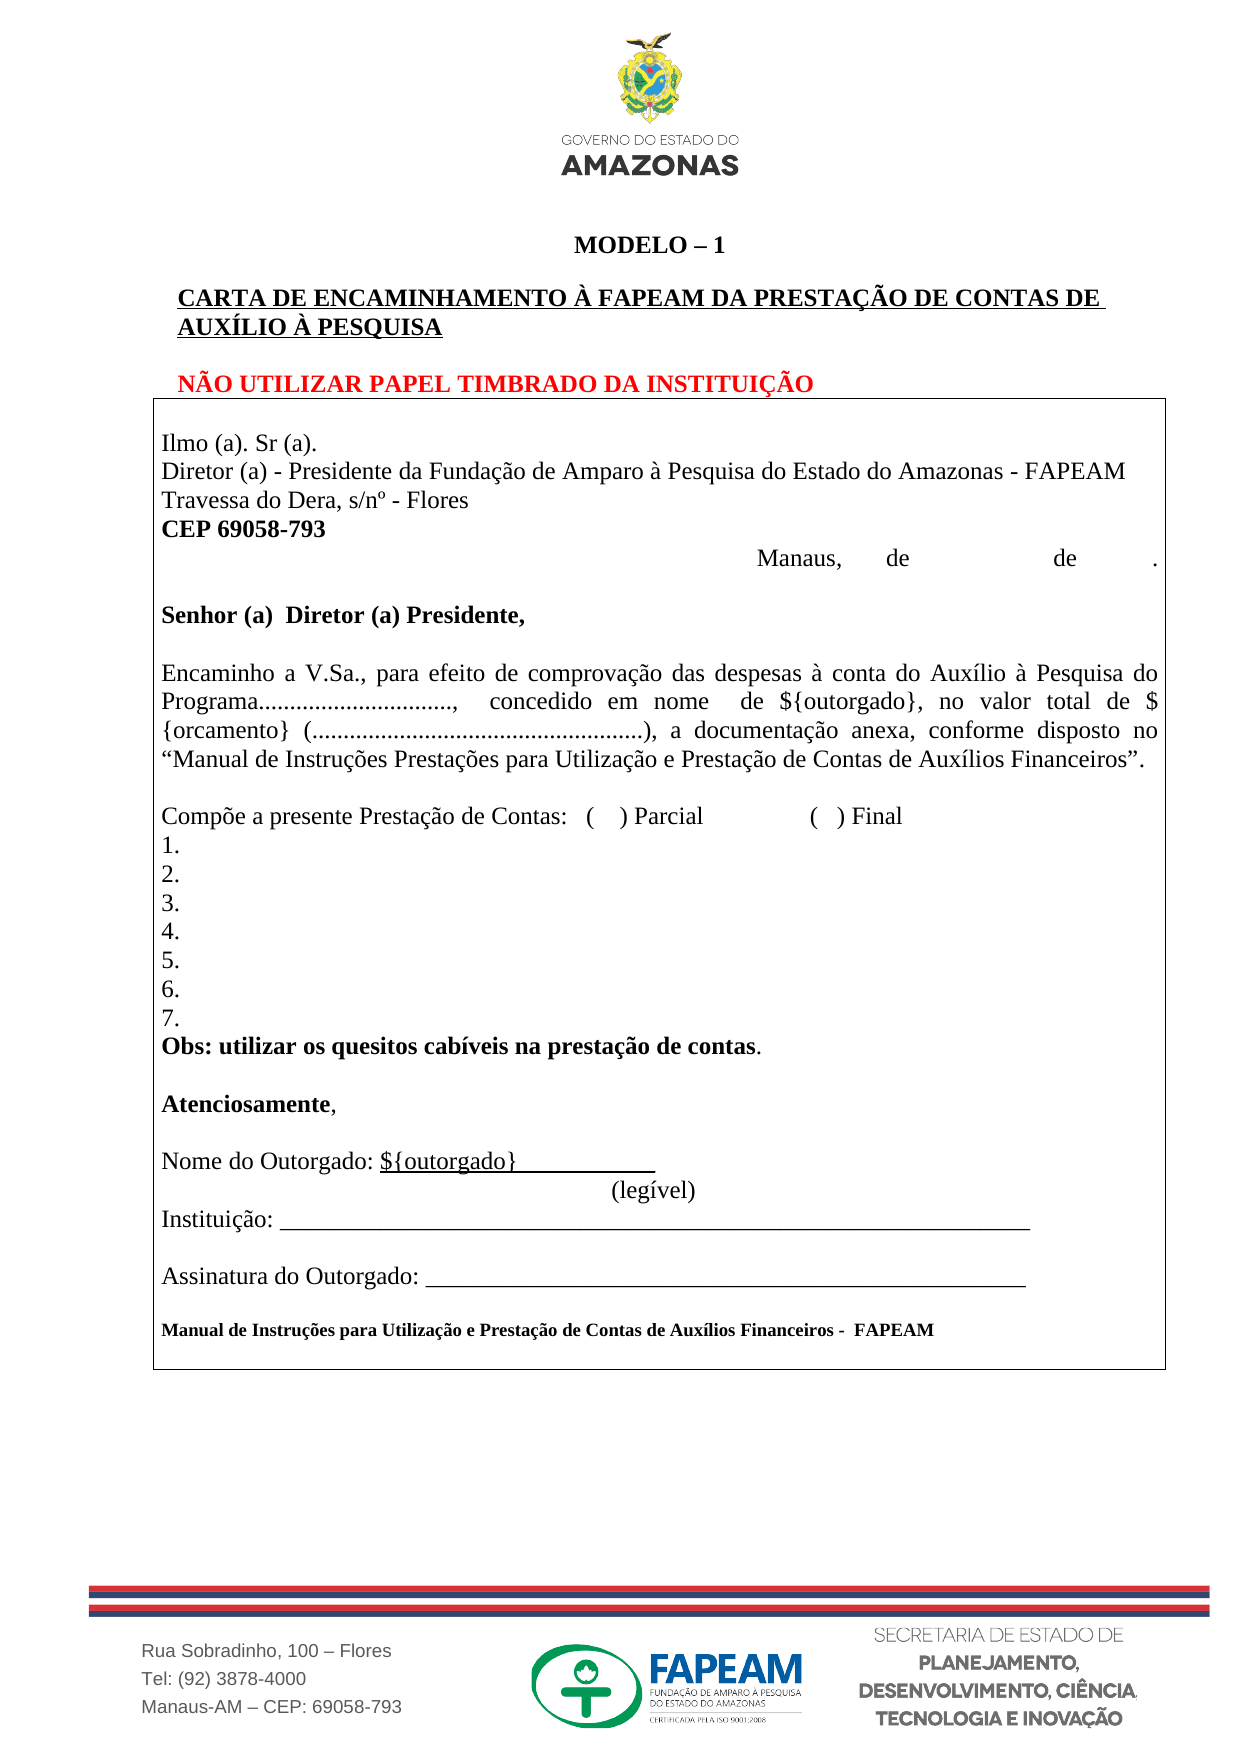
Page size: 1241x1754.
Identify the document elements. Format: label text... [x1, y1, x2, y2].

text CARTA DE ENCAMINHAMENTO À FAPEAM DA PRESTAÇÃO DE CONTAS DE AUXÍLIO À PESQUISA [177, 283, 1122, 340]
picture [88, 1585, 1210, 1617]
picture [560, 32, 739, 176]
table_header Ilmo (a). Sr (a). Diretor (a) - Presidente da Fundação de Amparo à Pesquisa do Estado do Amazonas - FAPEAM Travessa do Dera, s/nº - Flores CEP 69058-793 Manaus, de de . Senhor (a) Diretor (a) Presidente, Encaminho a V.Sa., para efeito de comprovação das despesas à conta do Auxílio à Pesquisa do Programa..............................., concedido em nome de ${outorgado}, no valor total de ${orcamento} (.....................................................), a documentação anexa, conforme disposto no “Manual de Instruções Prestações para Utilização e Prestação de Contas de Auxílios Financeiros”. Compõe a presente Prestação de Contas: ( ) Parcial ( ) Final 1. 2. 3. 4. 5. 6. 7. Obs: utilizar os quesitos cabíveis na prestação de contas. Atenciosamente, Nome do Outorgado: ${outorgado}___________ (legível) Instituição: ____________________________________________________________ Assinatura do Outorgado: ________________________________________________ Manual de Instruções para Utilização e Prestação de Contas de Auxílios Financeiros - FAPEAM [154, 399, 1165, 1369]
text MODELO – 1 [177, 230, 1122, 259]
picture [530, 1627, 1137, 1728]
text NÃO UTILIZAR PAPEL TIMBRADO DA INSTITUIÇÃO [177, 369, 1122, 398]
